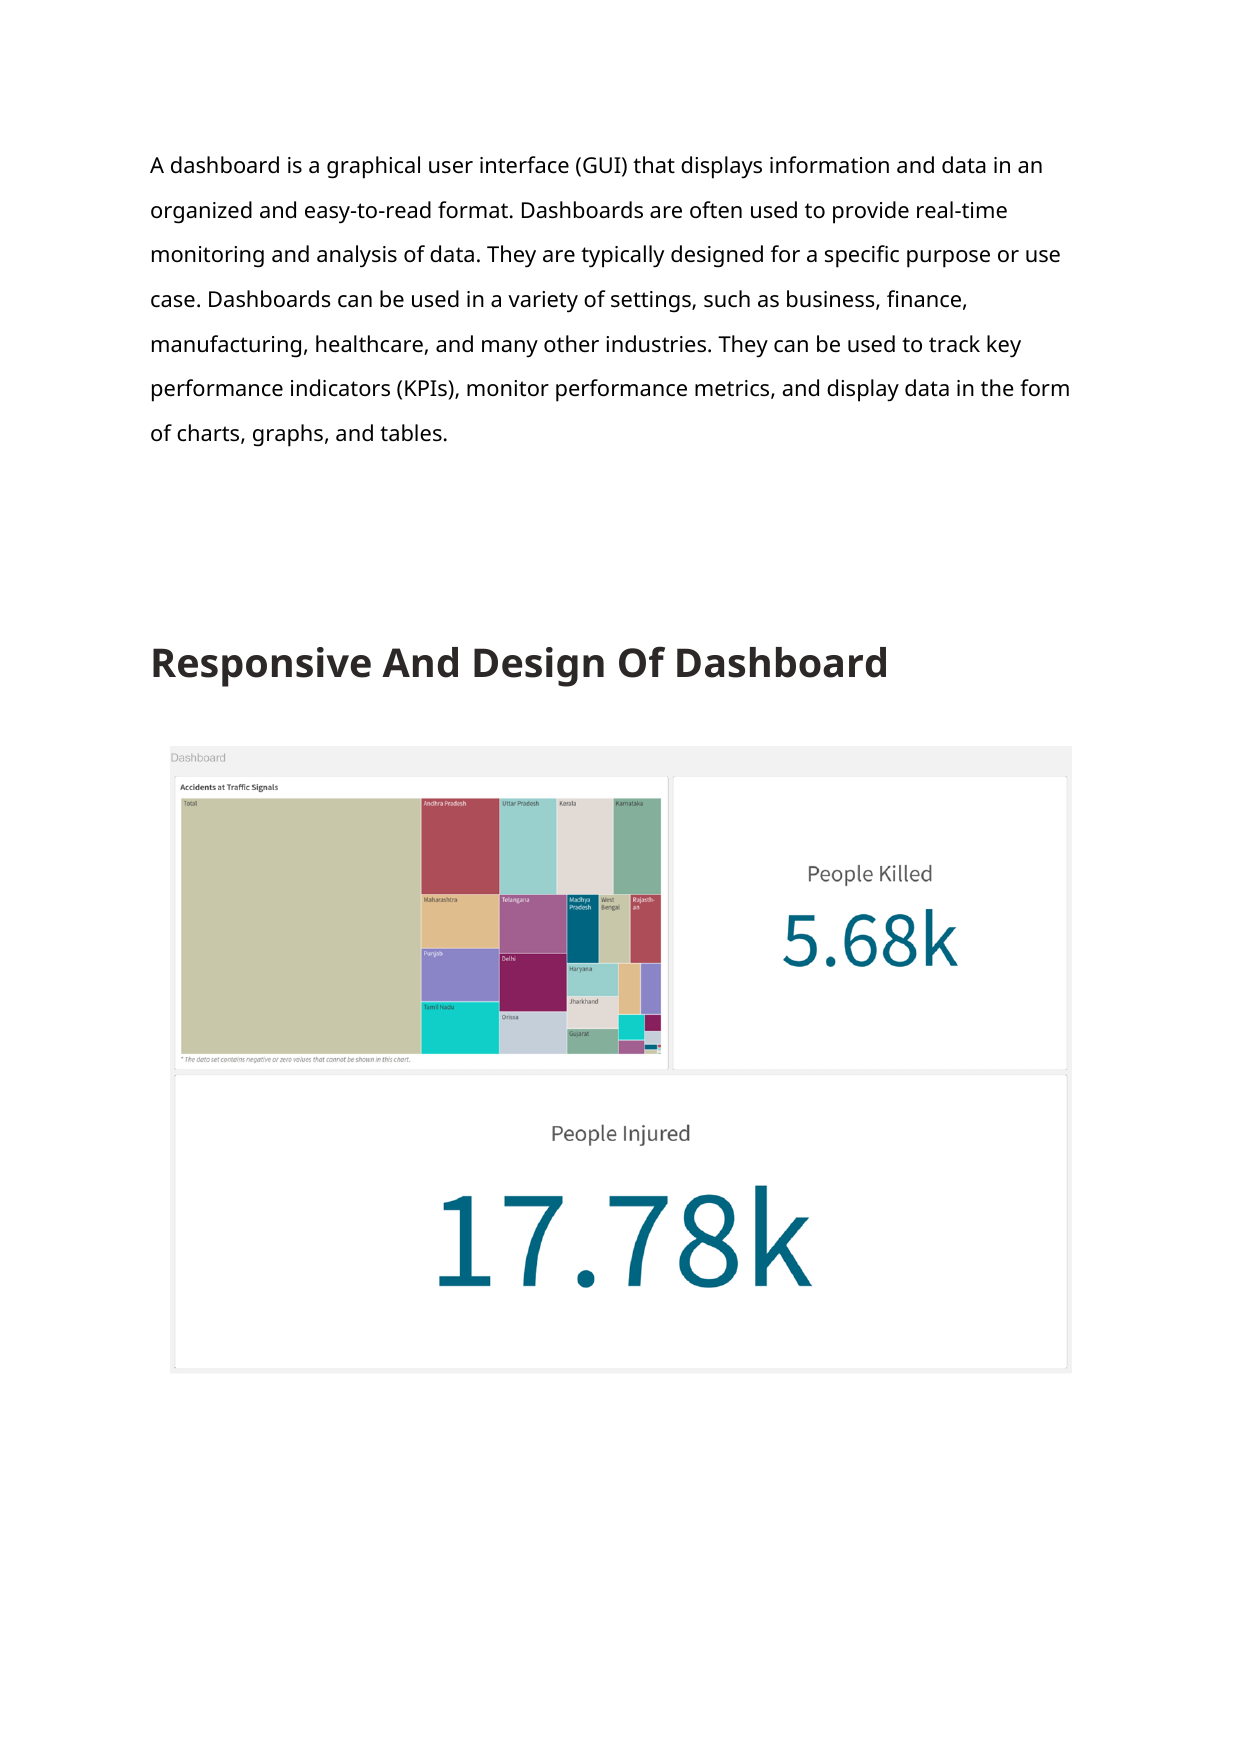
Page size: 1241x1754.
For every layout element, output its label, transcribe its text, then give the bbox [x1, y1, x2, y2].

text organized and easy-to-read format. Dashboards are often used to provide real-time monitoring and analysis of data. They are typically designed for a specific purpose or use case. Dashboards can be used in a variety of settings, such as business, finance, manufacturing, healthcare, and many other industries. They can be used to track key performance indicators (KPIs), monitor performance metrics, and display data in the form of charts, graphs, and tables. [150, 195, 1090, 448]
picture [150, 740, 1091, 1385]
subtitle Responsive And Design Of Dashboard [150, 635, 1090, 689]
text A dashboard is a graphical user interface (GUI) that displays information and data in an [150, 150, 1090, 180]
